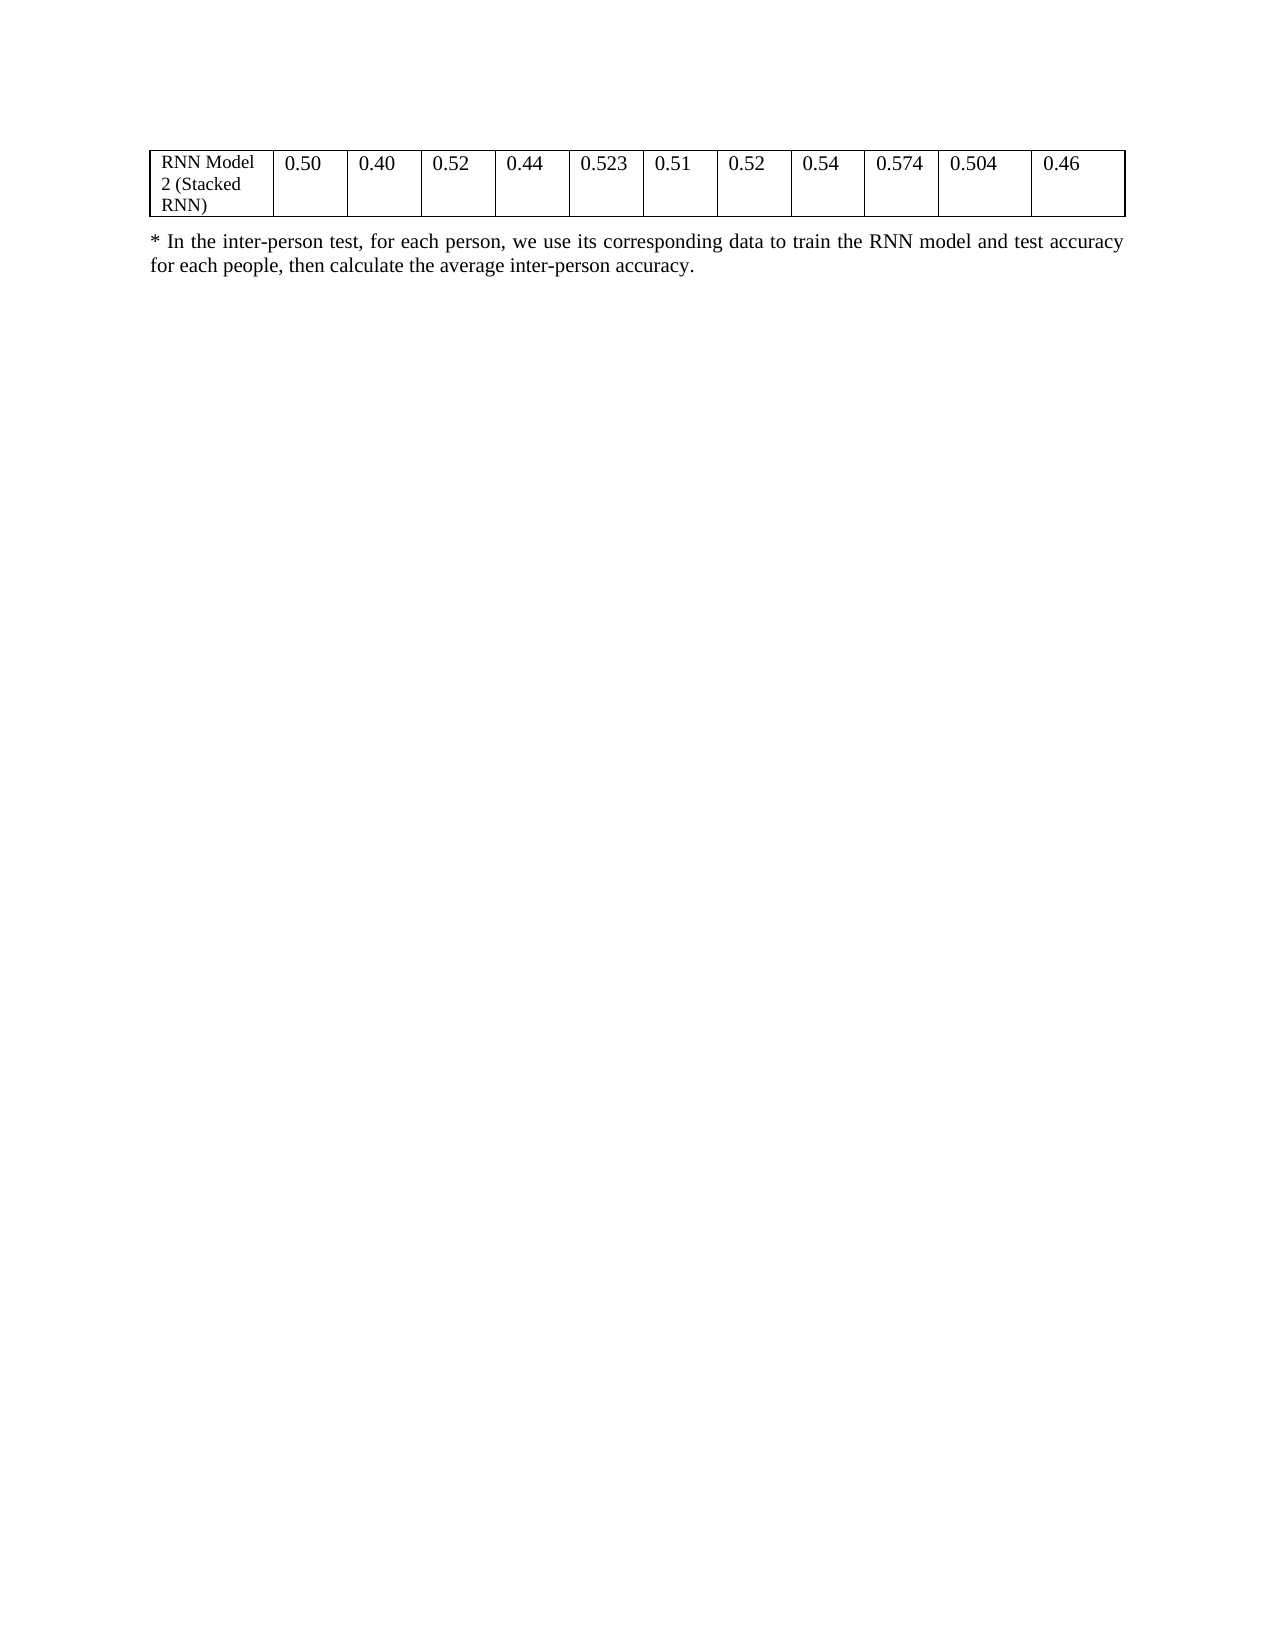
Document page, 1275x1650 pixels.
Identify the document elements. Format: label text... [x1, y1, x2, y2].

table_cell 0.52 [422, 151, 495, 216]
text * In the inter-person test, for each person, we use its corresponding data to train the RNN model and test accuracy for each people, then calculate the average inter-person accuracy. [150, 229, 1125, 277]
table_cell 0.40 [348, 151, 421, 216]
table_cell 0.52 [718, 151, 791, 216]
table_cell 0.46 [1032, 151, 1124, 216]
table_cell 0.44 [496, 151, 569, 216]
table_cell 0.54 [792, 151, 864, 216]
table_cell 0.523 [570, 151, 643, 216]
table_cell 0.504 [939, 151, 1031, 216]
table_cell 0.574 [865, 151, 938, 216]
table_cell RNN Model 2 (Stacked RNN) [151, 151, 273, 216]
table_cell 0.50 [274, 151, 347, 216]
table_cell 0.51 [644, 151, 717, 216]
